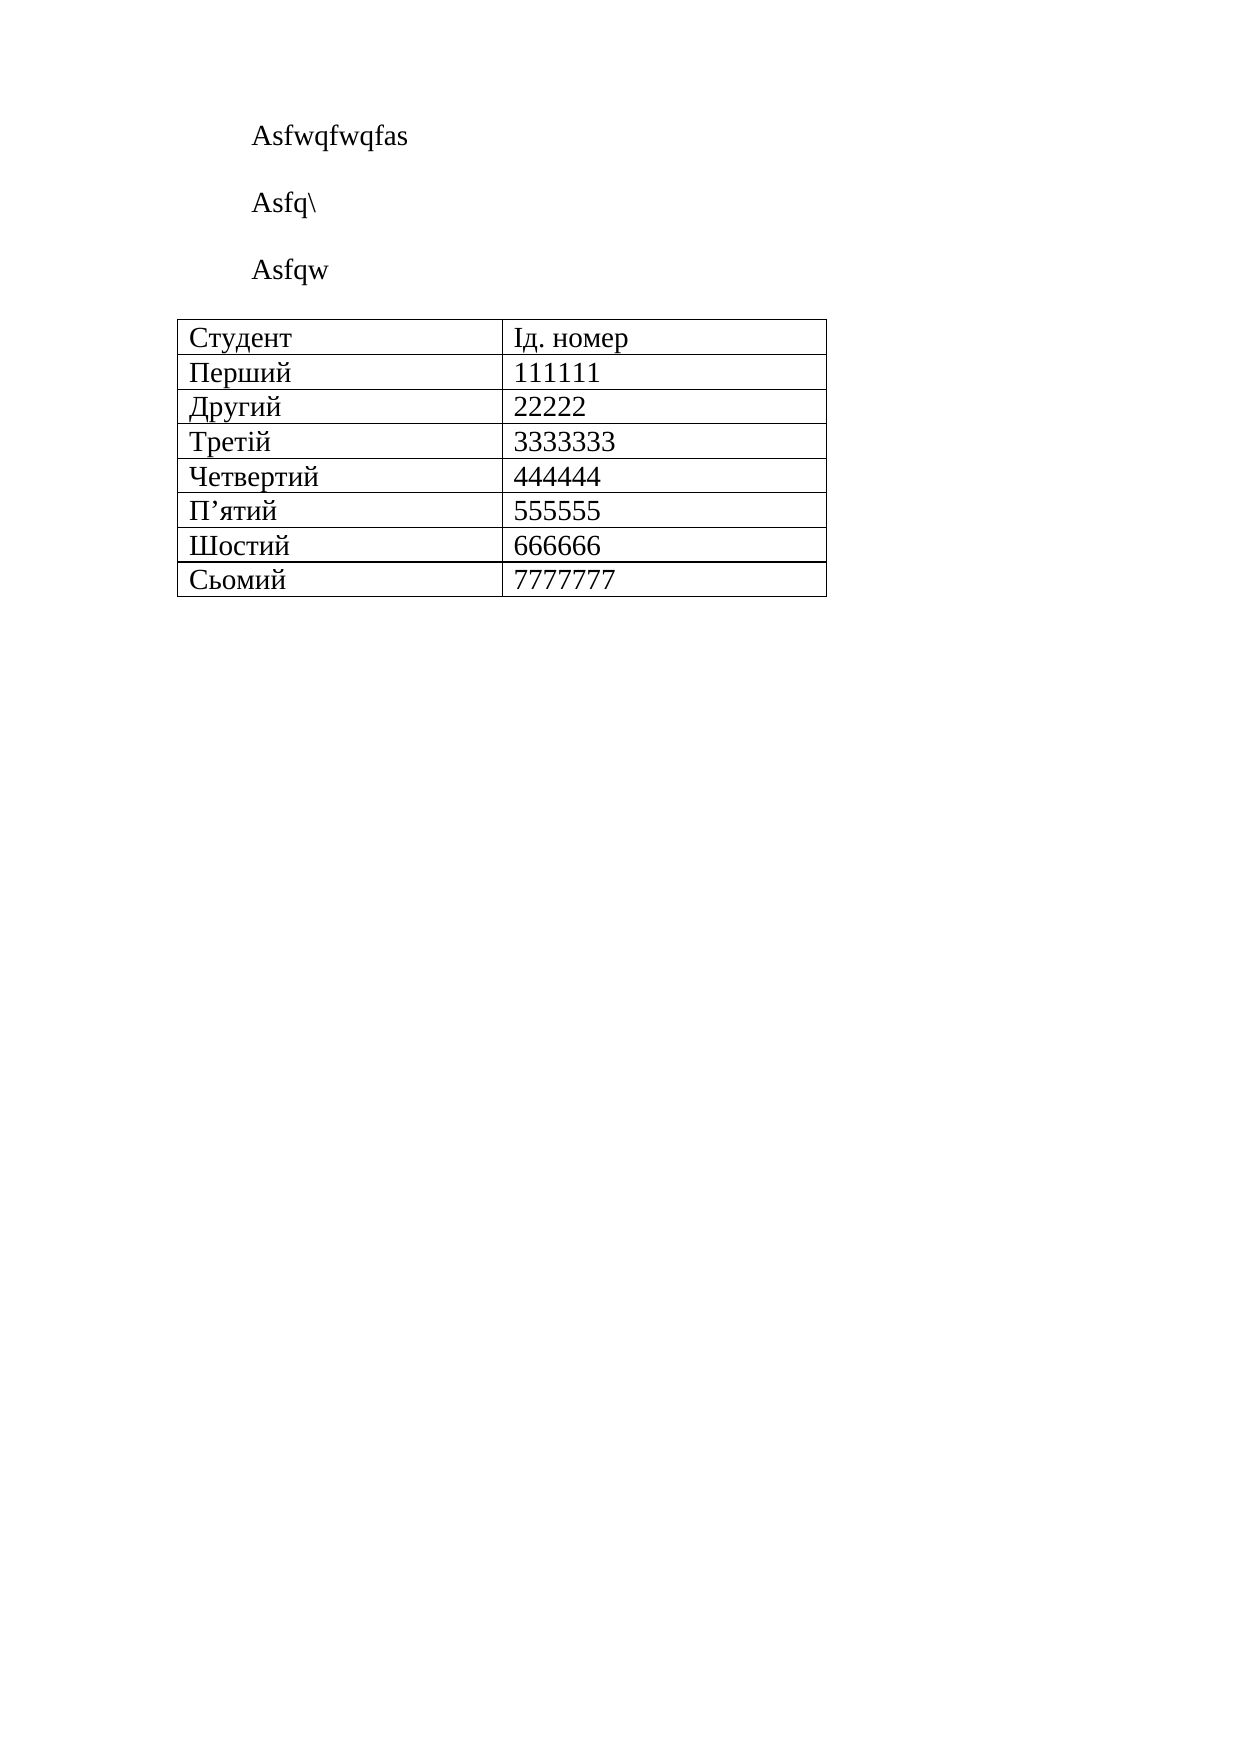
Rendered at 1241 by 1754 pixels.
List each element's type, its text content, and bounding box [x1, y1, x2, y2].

table_cell Четвертий [178, 459, 502, 492]
table_cell Перший [178, 355, 502, 388]
table_cell 444444 [503, 459, 826, 492]
table_cell 3333333 [503, 424, 826, 458]
table_cell П’ятий [178, 493, 502, 527]
text Asfqw [177, 252, 1152, 286]
table_cell 7777777 [503, 563, 826, 596]
table_cell 666666 [503, 528, 826, 561]
table_cell 111111 [503, 355, 826, 388]
table_cell 22222 [503, 390, 826, 423]
text Asfq\ [177, 185, 1152, 219]
table_cell Третій [178, 424, 502, 458]
text Asfwqfwqfas [177, 118, 1152, 152]
table_cell Шостий [178, 528, 502, 561]
table_header Студент [178, 320, 502, 354]
table_cell 555555 [503, 493, 826, 527]
table_header Ід. номер [503, 320, 826, 354]
table_cell Другий [178, 390, 502, 423]
table_cell Сьомий [178, 563, 502, 596]
